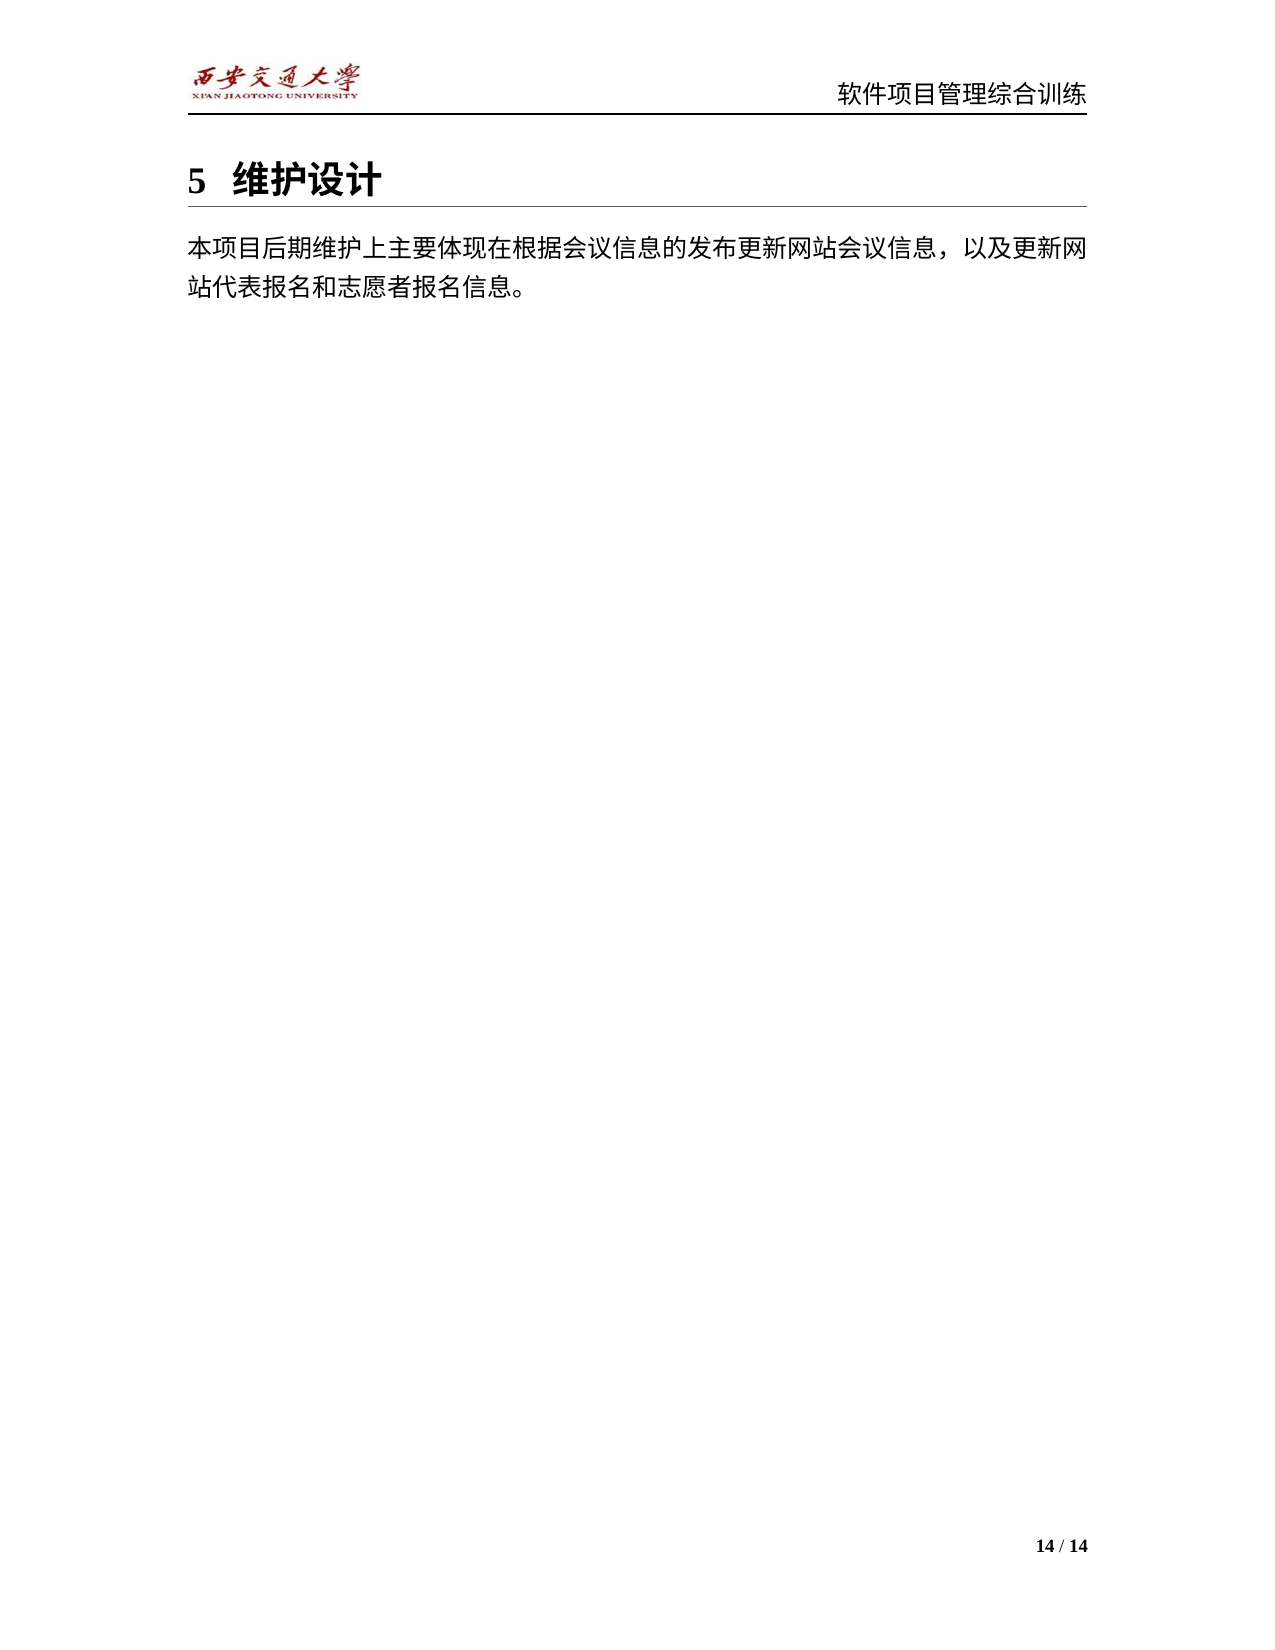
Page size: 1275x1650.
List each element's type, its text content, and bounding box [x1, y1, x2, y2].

picture [187, 63, 363, 100]
text 本项目后期维护上主要体现在根据会议信息的发布更新网站会议信息，以及更新网站代表报名和志愿者报名信息。 [187, 228, 1087, 304]
subtitle 维护设计 [187, 150, 1087, 207]
